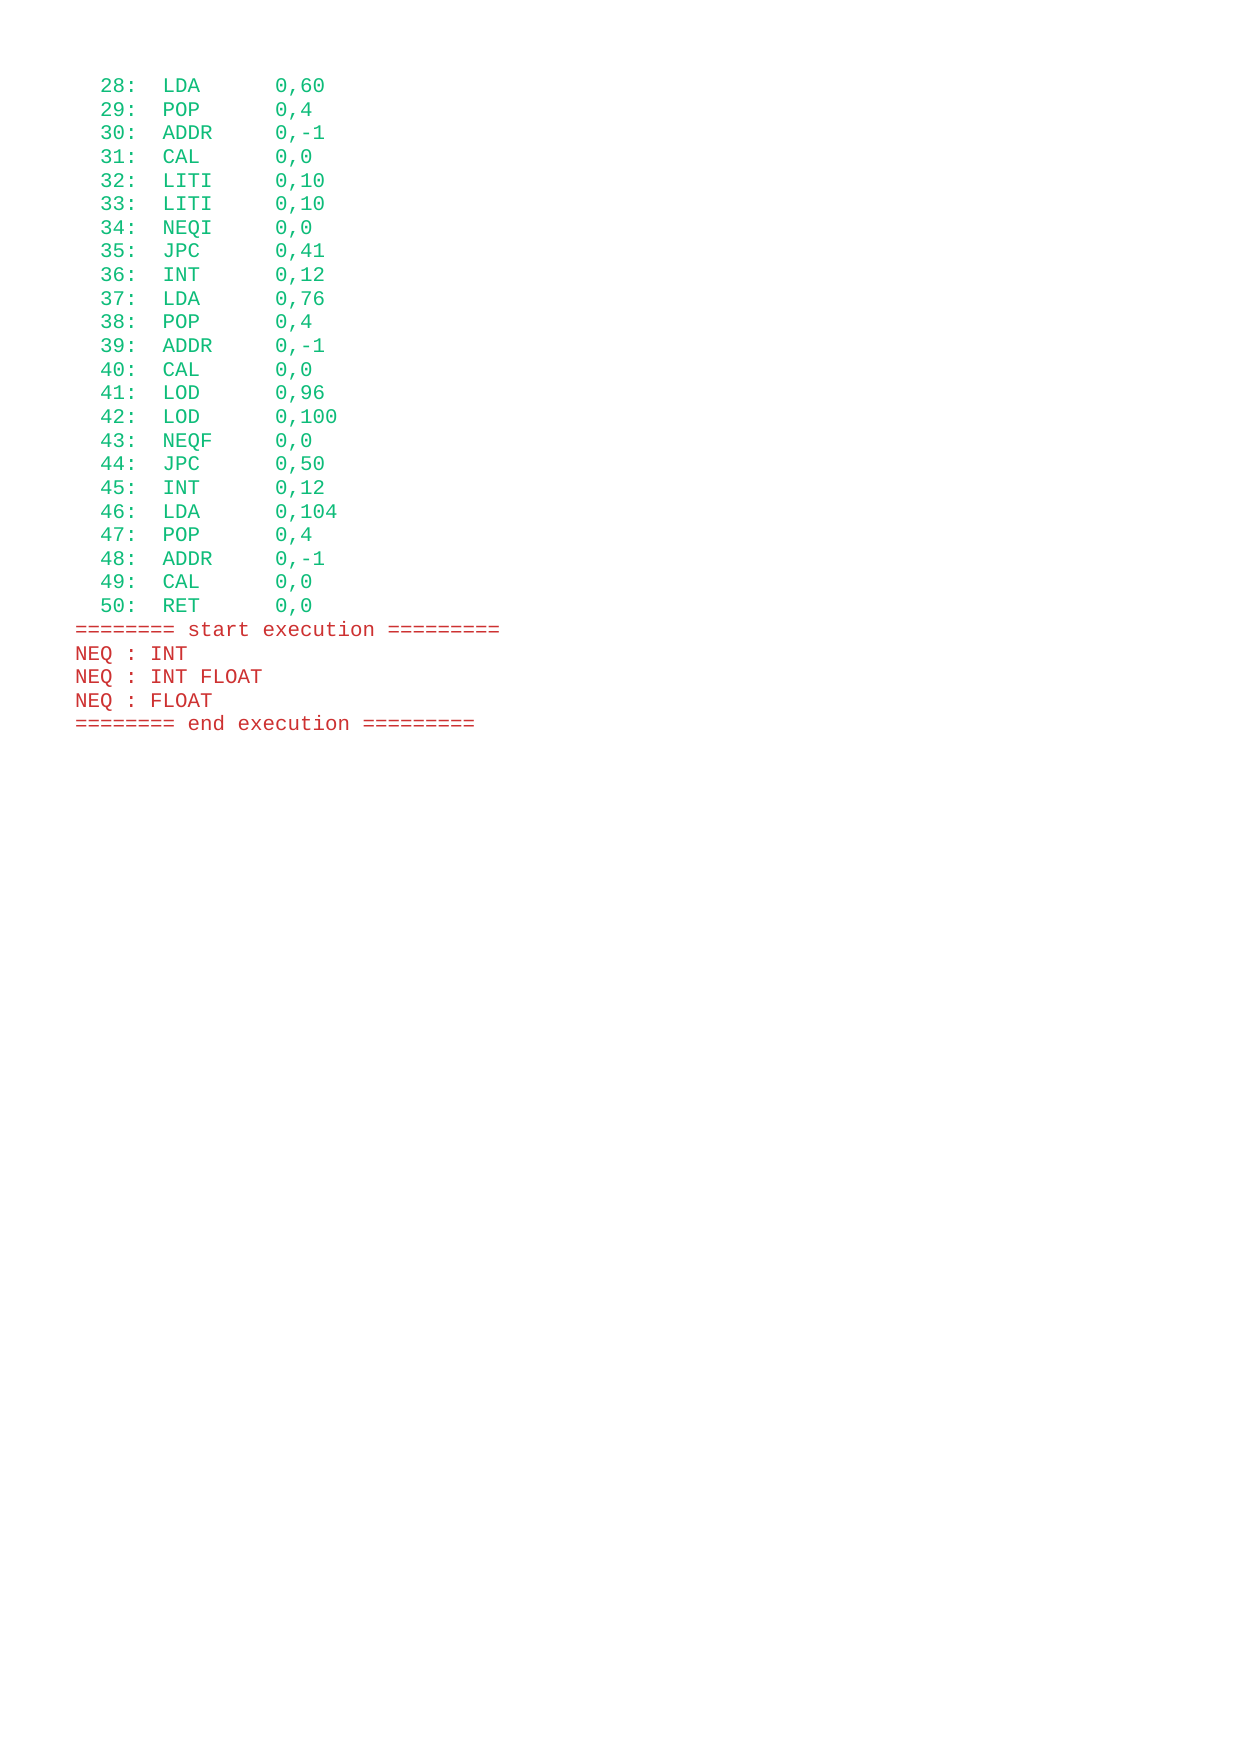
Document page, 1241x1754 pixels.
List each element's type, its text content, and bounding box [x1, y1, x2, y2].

text NEQ : FLOAT [75, 690, 1165, 713]
text 35: JPC 0,41 [75, 241, 1165, 264]
text ======== end execution ========= [75, 713, 1165, 737]
text 28: LDA 0,60 [75, 75, 1165, 99]
text 34: NEQI 0,0 [75, 217, 1165, 241]
text 41: LOD 0,96 [75, 382, 1165, 406]
text 38: POP 0,4 [75, 311, 1165, 335]
text 37: LDA 0,76 [75, 288, 1165, 311]
text ======== start execution ========= [75, 619, 1165, 642]
text 36: INT 0,12 [75, 264, 1165, 288]
text 49: CAL 0,0 [75, 572, 1165, 595]
text 43: NEQF 0,0 [75, 430, 1165, 453]
text 50: RET 0,0 [75, 595, 1165, 619]
text 44: JPC 0,50 [75, 453, 1165, 477]
text 29: POP 0,4 [75, 99, 1165, 122]
text 30: ADDR 0,-1 [75, 122, 1165, 146]
text 39: ADDR 0,-1 [75, 335, 1165, 359]
text NEQ : INT FLOAT [75, 666, 1165, 690]
text 46: LDA 0,104 [75, 501, 1165, 524]
text 45: INT 0,12 [75, 477, 1165, 501]
text 48: ADDR 0,-1 [75, 548, 1165, 572]
text 31: CAL 0,0 [75, 146, 1165, 169]
text NEQ : INT [75, 642, 1165, 666]
text 32: LITI 0,10 [75, 169, 1165, 193]
text 42: LOD 0,100 [75, 406, 1165, 430]
text 33: LITI 0,10 [75, 193, 1165, 217]
text 47: POP 0,4 [75, 524, 1165, 548]
text 40: CAL 0,0 [75, 359, 1165, 382]
